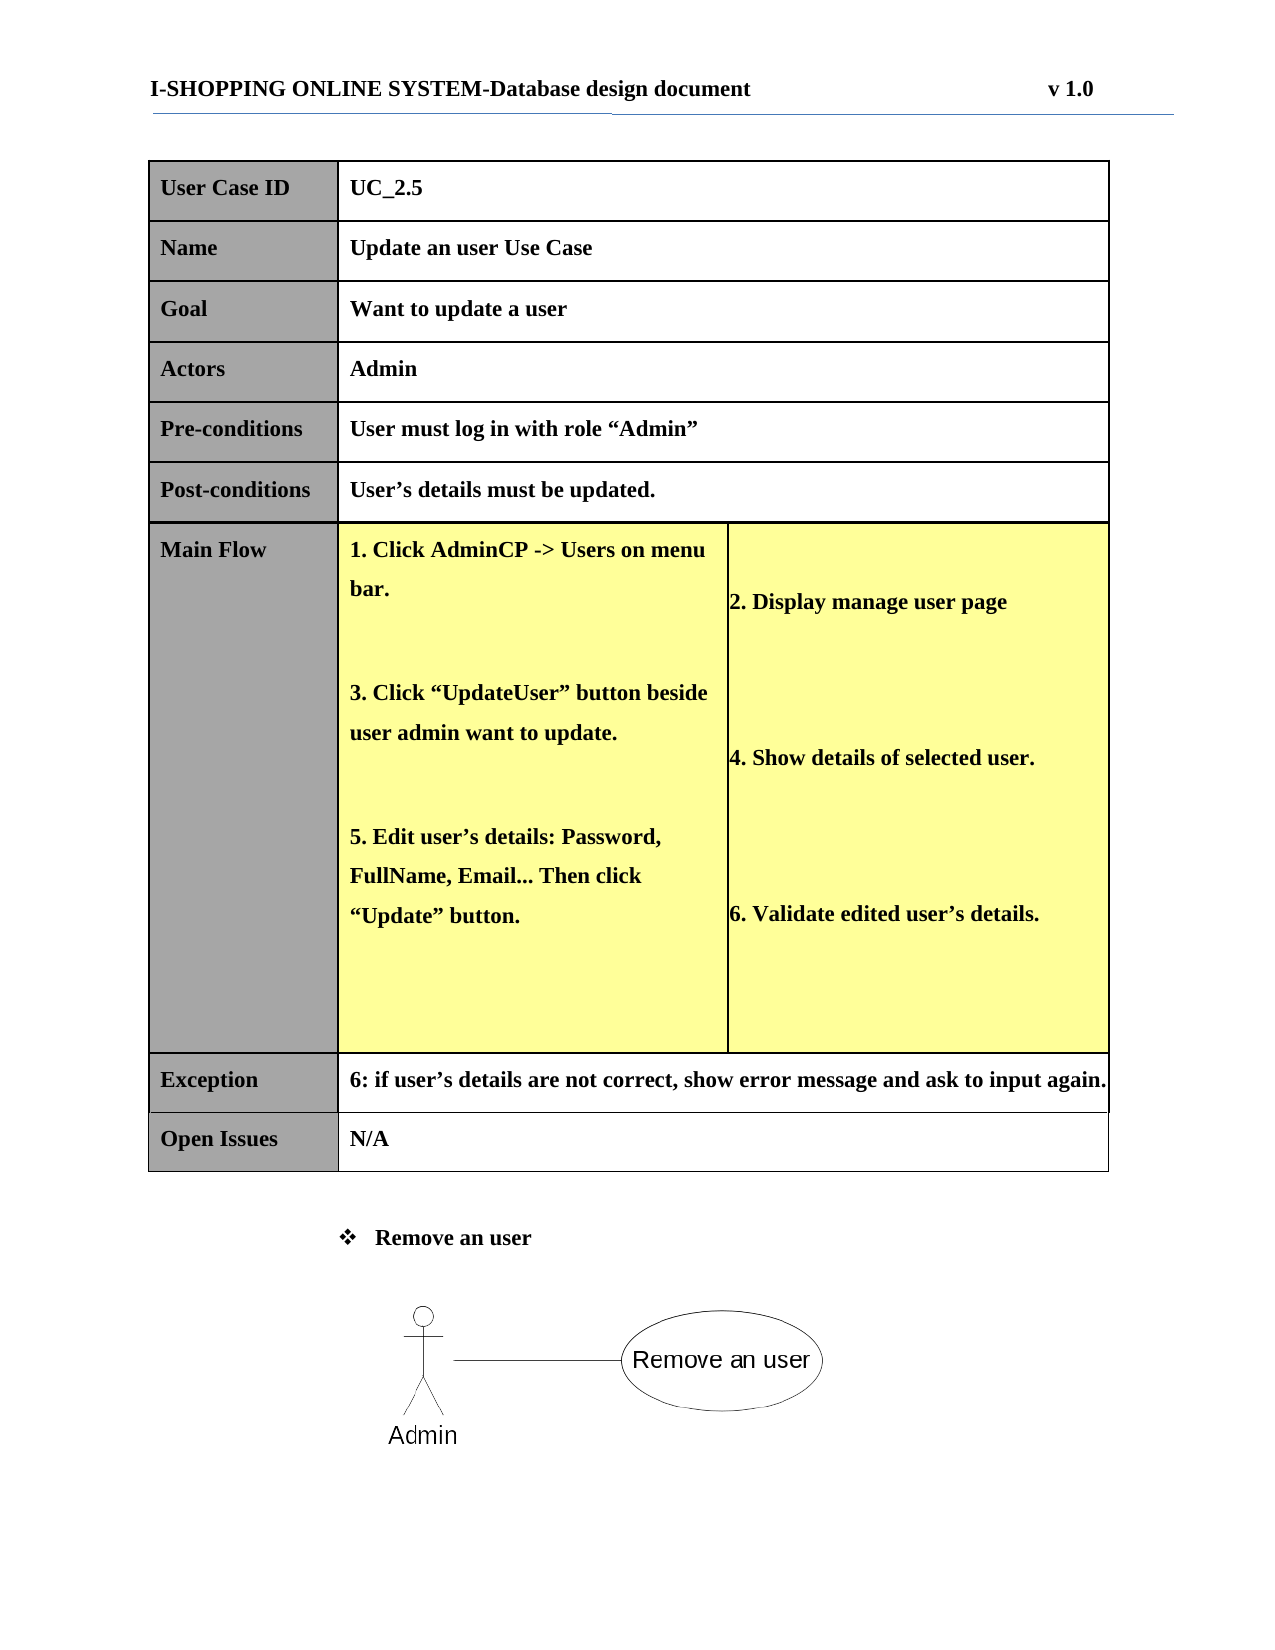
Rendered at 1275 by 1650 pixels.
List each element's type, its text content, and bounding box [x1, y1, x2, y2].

table_cell Actors [150, 343, 337, 401]
table_header User Case ID [150, 162, 337, 220]
table_cell Post-conditions [150, 463, 337, 521]
table_cell 2. Display manage user page 4. Show details of selected user. 6. Validate edited user’s details. [729, 524, 1108, 1052]
list Remove an user [337, 1224, 1191, 1251]
table_cell Want to update a user [339, 282, 1108, 341]
table_cell 1. Click AdminCP -> Users on menu bar. 3. Click “UpdateUser” button beside user admin want to update. 5. Edit user’s details: Password, FullName, Email... Then click “Update” button. [339, 524, 727, 1052]
table_cell Update an user Use Case [339, 222, 1108, 280]
table_cell User’s details must be updated. [339, 463, 1108, 521]
table_cell Goal [150, 282, 337, 341]
table_cell 6: if user’s details are not correct, show error message and ask to input again. [339, 1054, 1108, 1112]
table_cell Name [150, 222, 337, 280]
table_header UC_2.5 [339, 162, 1108, 220]
table_cell Exception [150, 1054, 337, 1112]
table_cell N/A [339, 1112, 1108, 1171]
table_cell Pre-conditions [150, 403, 337, 461]
table_cell Admin [339, 343, 1108, 401]
table_cell Open Issues [149, 1113, 338, 1171]
table_cell User must log in with role “Admin” [339, 403, 1108, 461]
table_cell Main Flow [150, 524, 337, 1052]
